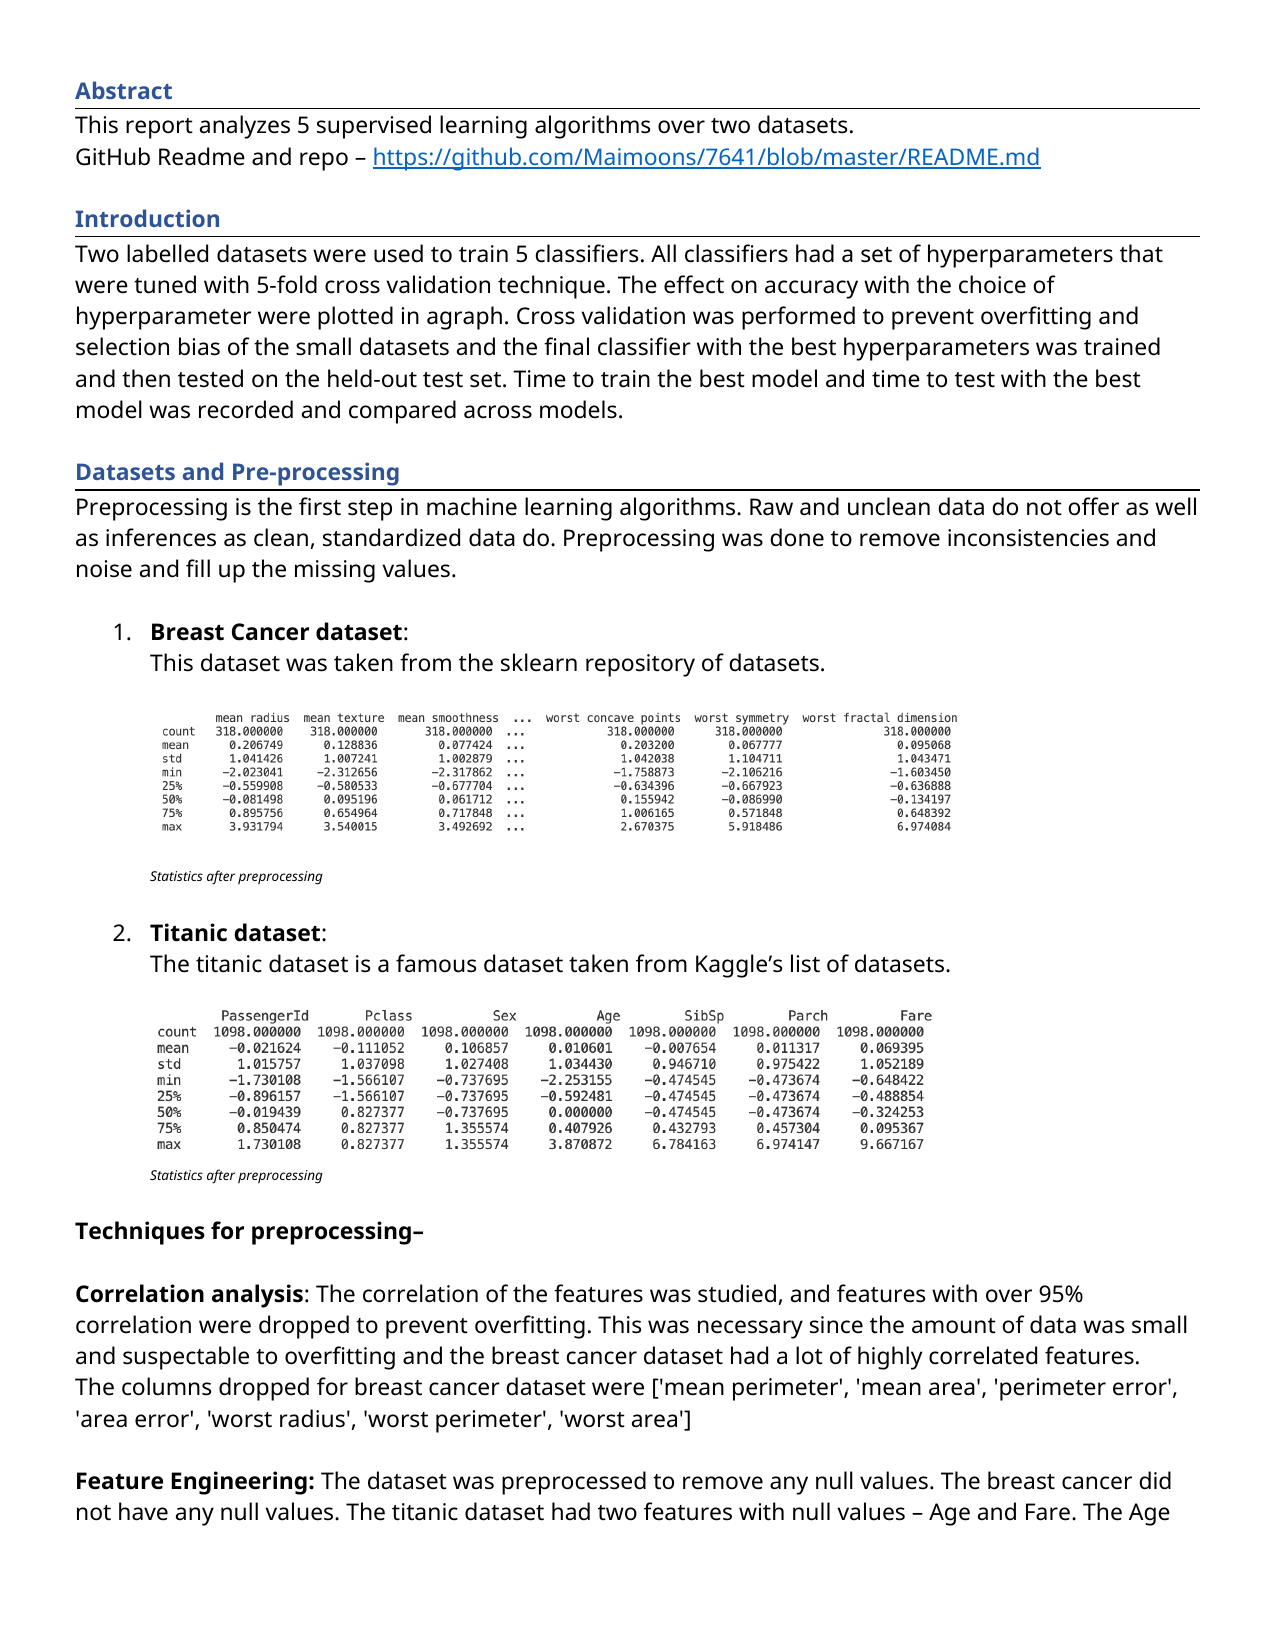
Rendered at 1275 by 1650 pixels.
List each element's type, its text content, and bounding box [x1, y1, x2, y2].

picture [150, 1010, 967, 1166]
text Correlation analysis: The correlation of the features was studied, and features with over 95% correlation were dropped to prevent overfitting. This was necessary since the amount of data was small and suspectable to overfitting and the breast cancer dataset had a lot of highly correlated features. [75, 1278, 1200, 1371]
list Breast Cancer dataset: [112, 616, 1200, 647]
text The columns dropped for breast cancer dataset were ['mean perimeter', 'mean area', 'perimeter error', 'area error', 'worst radius', 'worst perimeter', 'worst area'] [75, 1371, 1200, 1434]
text Datasets and Pre-processing [75, 456, 1200, 489]
text Statistics after preprocessing [75, 867, 1200, 885]
text Abstract [75, 75, 1200, 108]
list Titanic dataset: [112, 917, 1200, 948]
text This report analyzes 5 supervised learning algorithms over two datasets. [75, 109, 1200, 141]
text The titanic dataset is a famous dataset taken from Kaggle’s list of datasets. [75, 948, 1200, 979]
text GitHub Readme and repo – https://github.com/Maimoons/7641/blob/master/README.md [75, 141, 1200, 172]
picture [150, 709, 967, 845]
text Introduction [75, 203, 1200, 236]
text Statistics after preprocessing [75, 1165, 1200, 1184]
text Two labelled datasets were used to train 5 classifiers. All classifiers had a set of hyperparameters that were tuned with 5-fold cross validation technique. The effect on accuracy with the choice of hyperparameter were plotted in agraph. Cross validation was performed to prevent overfitting and selection bias of the small datasets and the final classifier with the best hyperparameters was trained and then tested on the held-out test set. Time to train the best model and time to test with the best model was recorded and compared across models. [75, 237, 1200, 425]
text Techniques for preprocessing– [75, 1215, 1200, 1246]
text This dataset was taken from the sklearn repository of datasets. [75, 647, 1200, 678]
text Preprocessing is the first step in machine learning algorithms. Raw and unclean data do not offer as well as inferences as clean, standardized data do. Preprocessing was done to remove inconsistencies and noise and fill up the missing values. [75, 491, 1200, 584]
